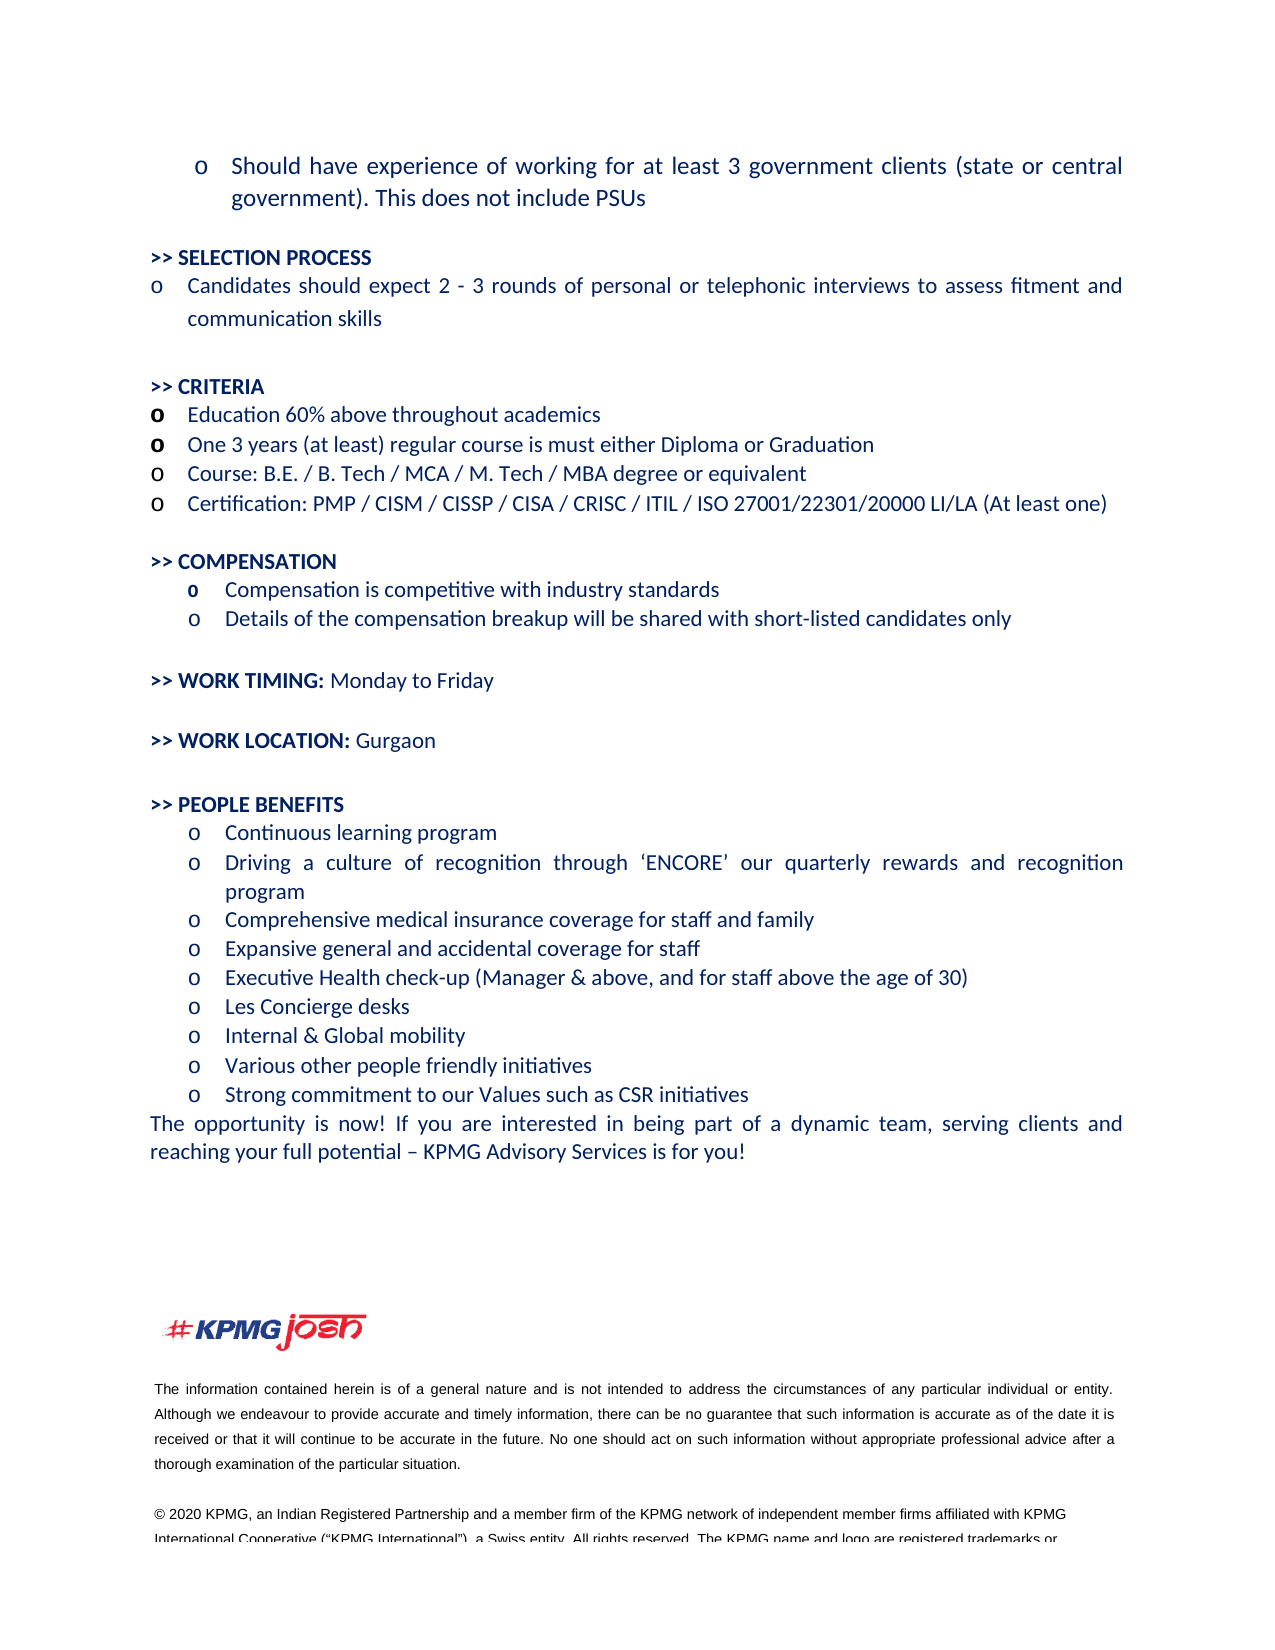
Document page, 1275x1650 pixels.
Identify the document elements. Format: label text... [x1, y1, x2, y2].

list Les Concierge desks [187, 992, 1125, 1022]
list Certification: PMP / CISM / CISSP / CISA / CRISC / ITIL / ISO 27001/22301/20000 LI/LA (At least one) [150, 489, 1125, 519]
text >> CRITERIA [150, 372, 1125, 400]
list Continuous learning program [187, 818, 1125, 848]
text >> COMPENSATION [150, 547, 1125, 575]
list Strong commitment to our Values such as CSR initiatives [187, 1080, 1125, 1109]
text The opportunity is now! If you are interested in being part of a dynamic team, serving clients and reaching your full potential – KPMG Advisory Services is for you! [150, 1109, 1125, 1165]
list Internal & Global mobility [187, 1022, 1125, 1051]
text >> WORK TIMING: Monday to Friday [150, 666, 1125, 694]
list Education 60% above throughout academics [150, 400, 1125, 430]
list Candidates should expect 2 - 3 rounds of personal or telephonic interviews to assess fitment and communication skills [150, 271, 1125, 332]
list Compensation is competitive with industry standards [187, 575, 1125, 604]
list Expansive general and accidental coverage for staff [187, 934, 1125, 963]
list Details of the compensation breakup will be shared with short-listed candidates only [187, 604, 1125, 633]
text >> SELECTION PROCESS [150, 243, 1125, 271]
picture [150, 1303, 377, 1362]
list One 3 years (at least) regular course is must either Diploma or Graduation [150, 430, 1125, 459]
list Executive Health check-up (Manager & above, and for staff above the age of 30) [187, 963, 1125, 992]
list Should have experience of working for at least 3 government clients (state or central government). This does not include PSUs [194, 150, 1125, 212]
text >> PEOPLE BENEFITS [150, 791, 1125, 818]
list Driving a culture of recognition through ‘ENCORE’ our quarterly rewards and recognition program [187, 848, 1125, 905]
list Various other people friendly initiatives [187, 1051, 1125, 1080]
text >> WORK LOCATION: Gurgaon [150, 726, 1125, 754]
list Comprehensive medical insurance coverage for staff and family [187, 905, 1125, 934]
list Course: B.E. / B. Tech / MCA / M. Tech / MBA degree or equivalent [150, 459, 1125, 489]
